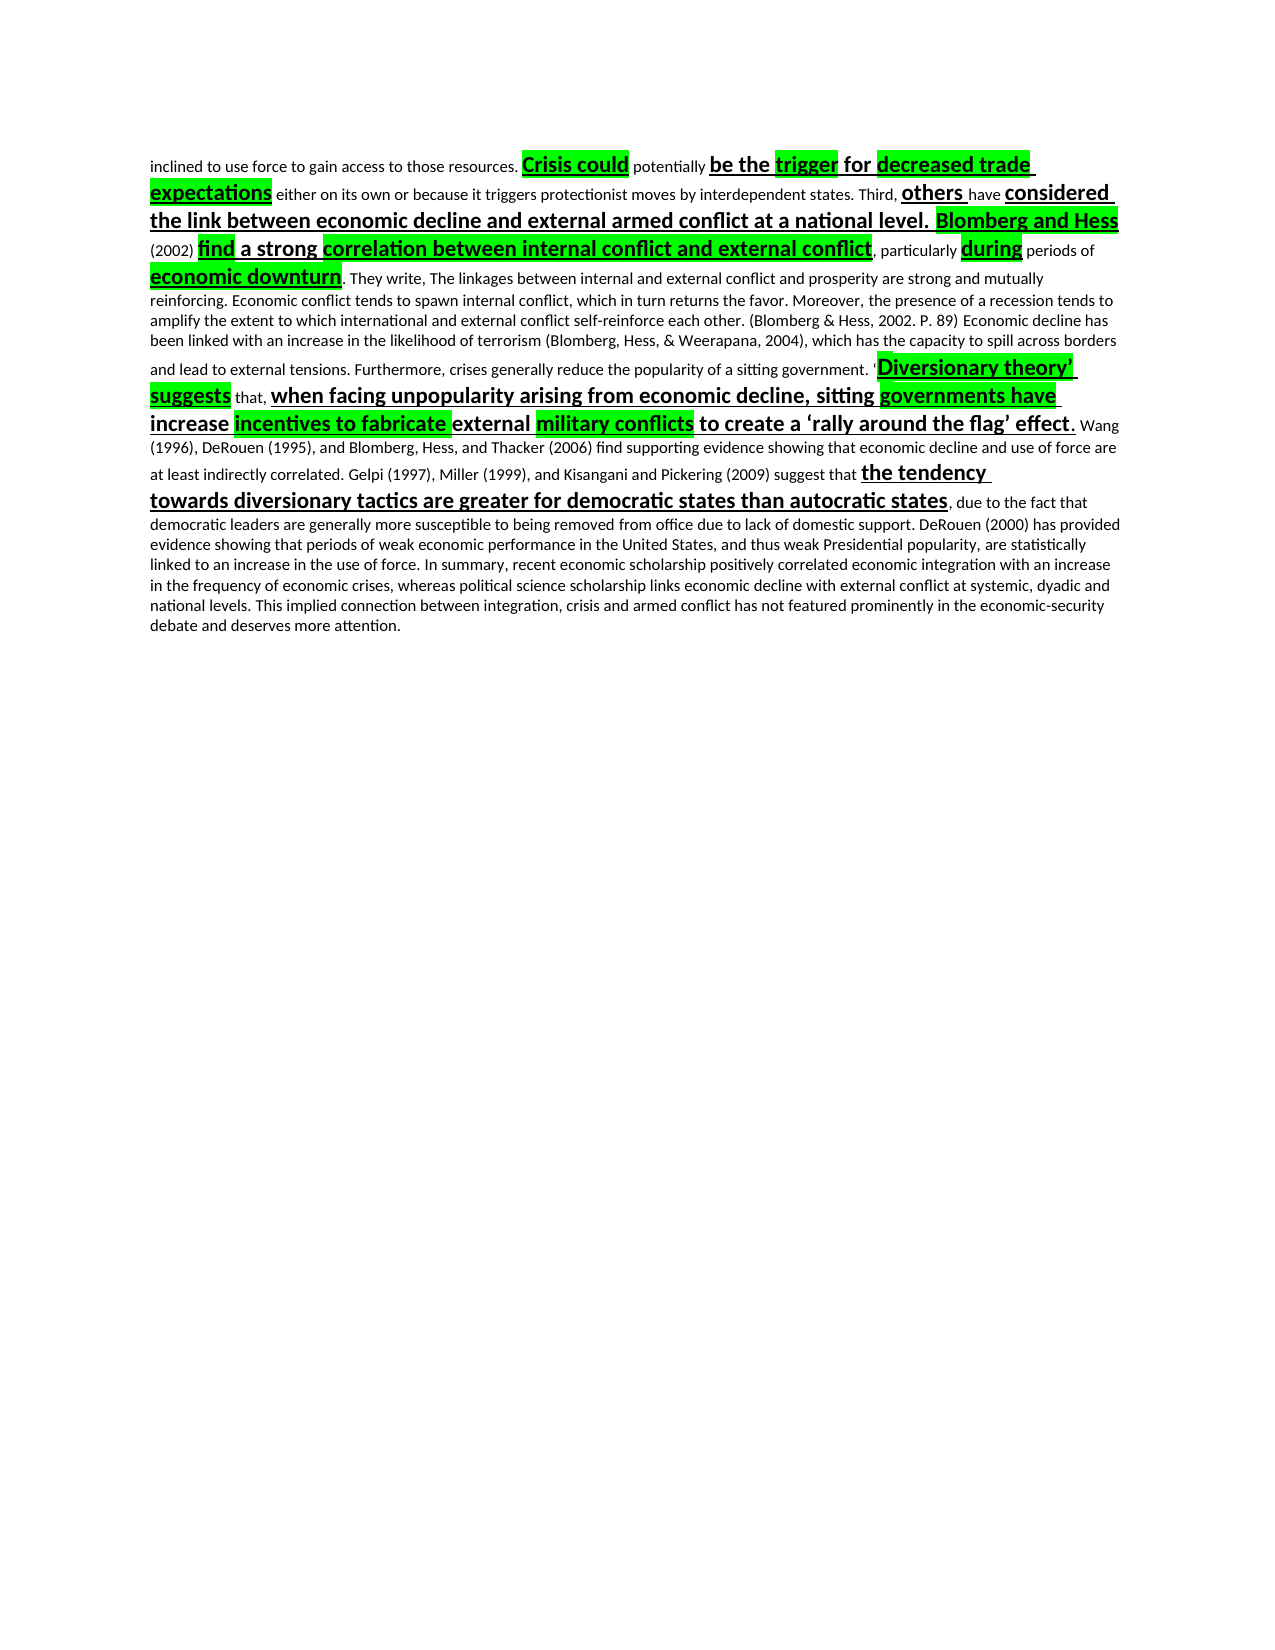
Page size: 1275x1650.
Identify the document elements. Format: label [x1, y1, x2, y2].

text [150, 150, 1125, 636]
